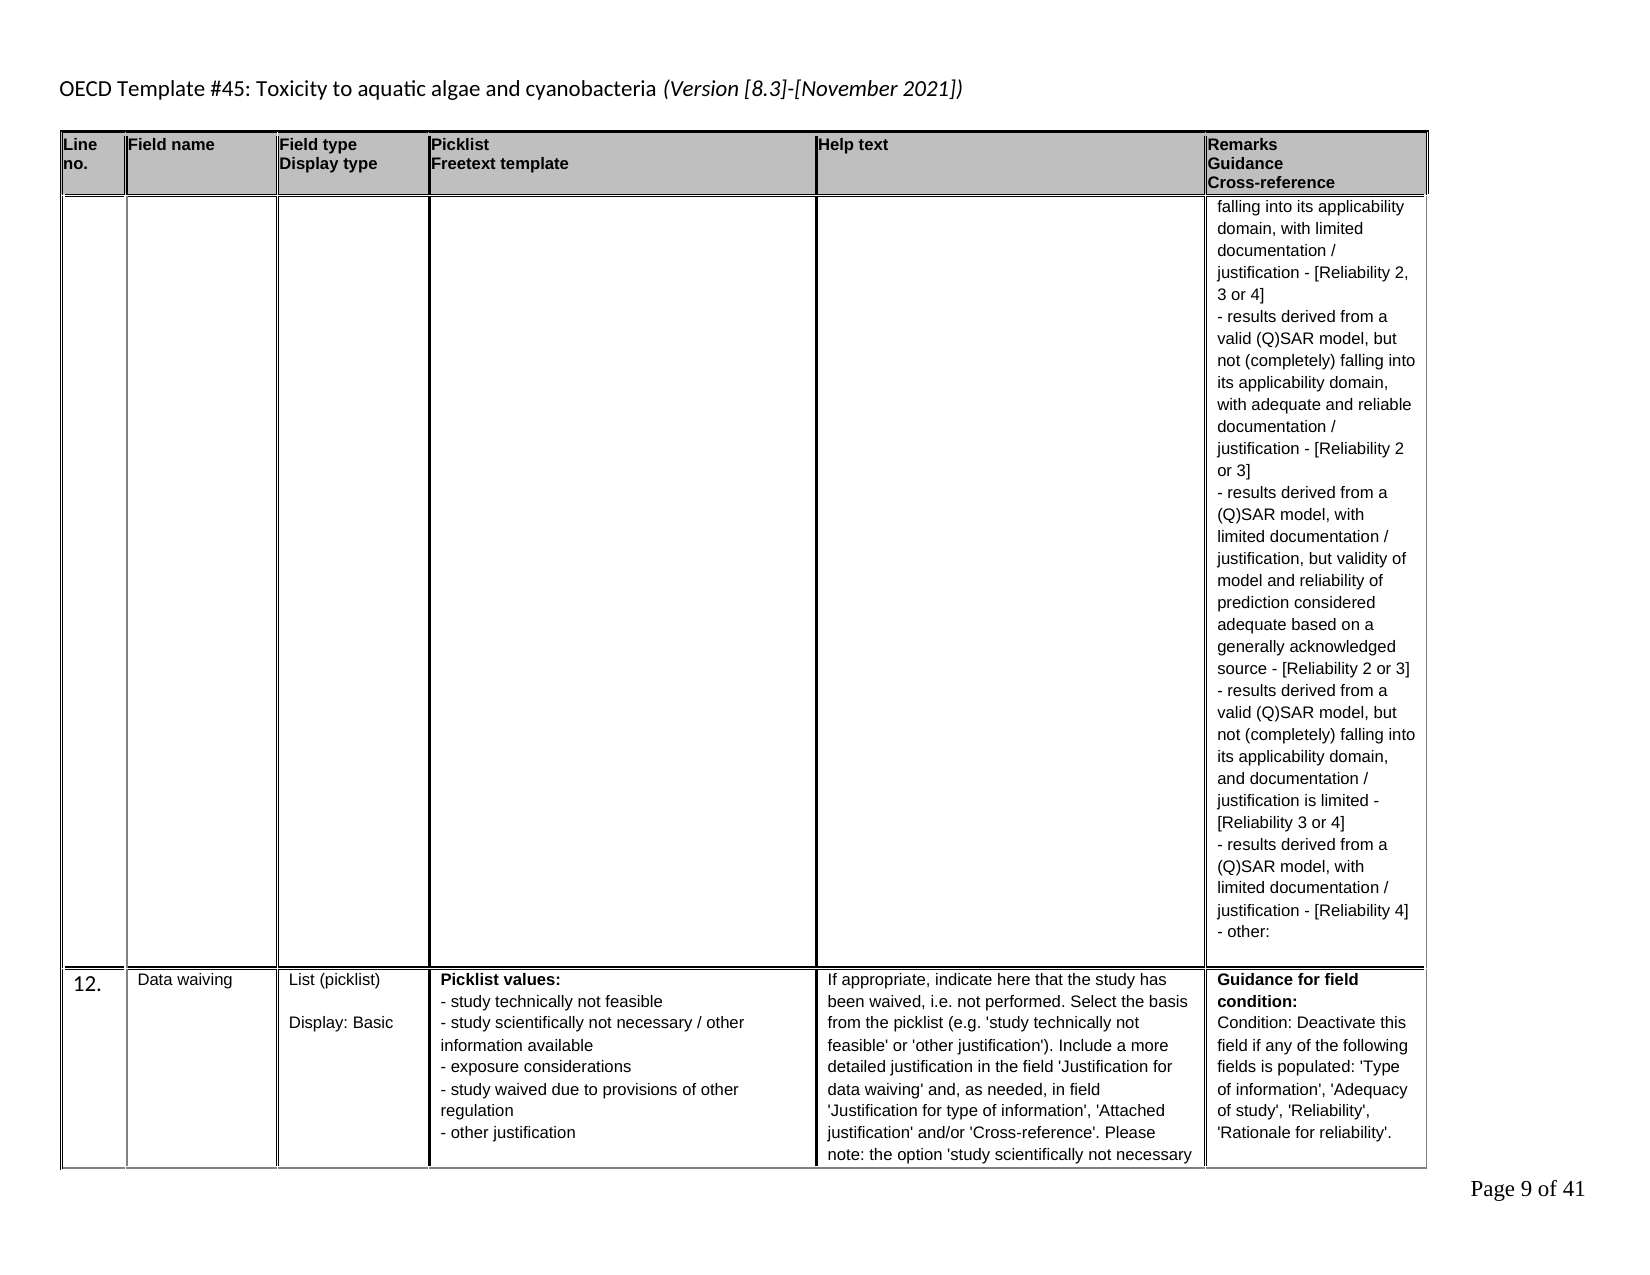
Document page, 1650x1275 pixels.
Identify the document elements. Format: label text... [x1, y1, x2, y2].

table_header Remarks Guidance Cross-reference [1206, 133, 1426, 194]
table_cell [61, 194, 126, 966]
table_header Field name [126, 133, 277, 194]
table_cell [431, 197, 815, 966]
table_cell [63, 966, 126, 1167]
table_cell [816, 970, 1206, 1167]
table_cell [429, 970, 816, 1167]
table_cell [128, 197, 276, 966]
table_header Picklist Freetext template [429, 133, 816, 194]
table_cell List (picklist) Display: Basic [278, 970, 429, 1167]
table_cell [1206, 194, 1427, 966]
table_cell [279, 197, 428, 966]
table_header Help text [816, 133, 1206, 194]
table_header Line no. [63, 132, 126, 194]
table_header Field type Display type [278, 132, 429, 194]
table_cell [1206, 966, 1426, 1167]
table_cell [818, 197, 1204, 966]
table_cell Data waiving [126, 970, 277, 1167]
